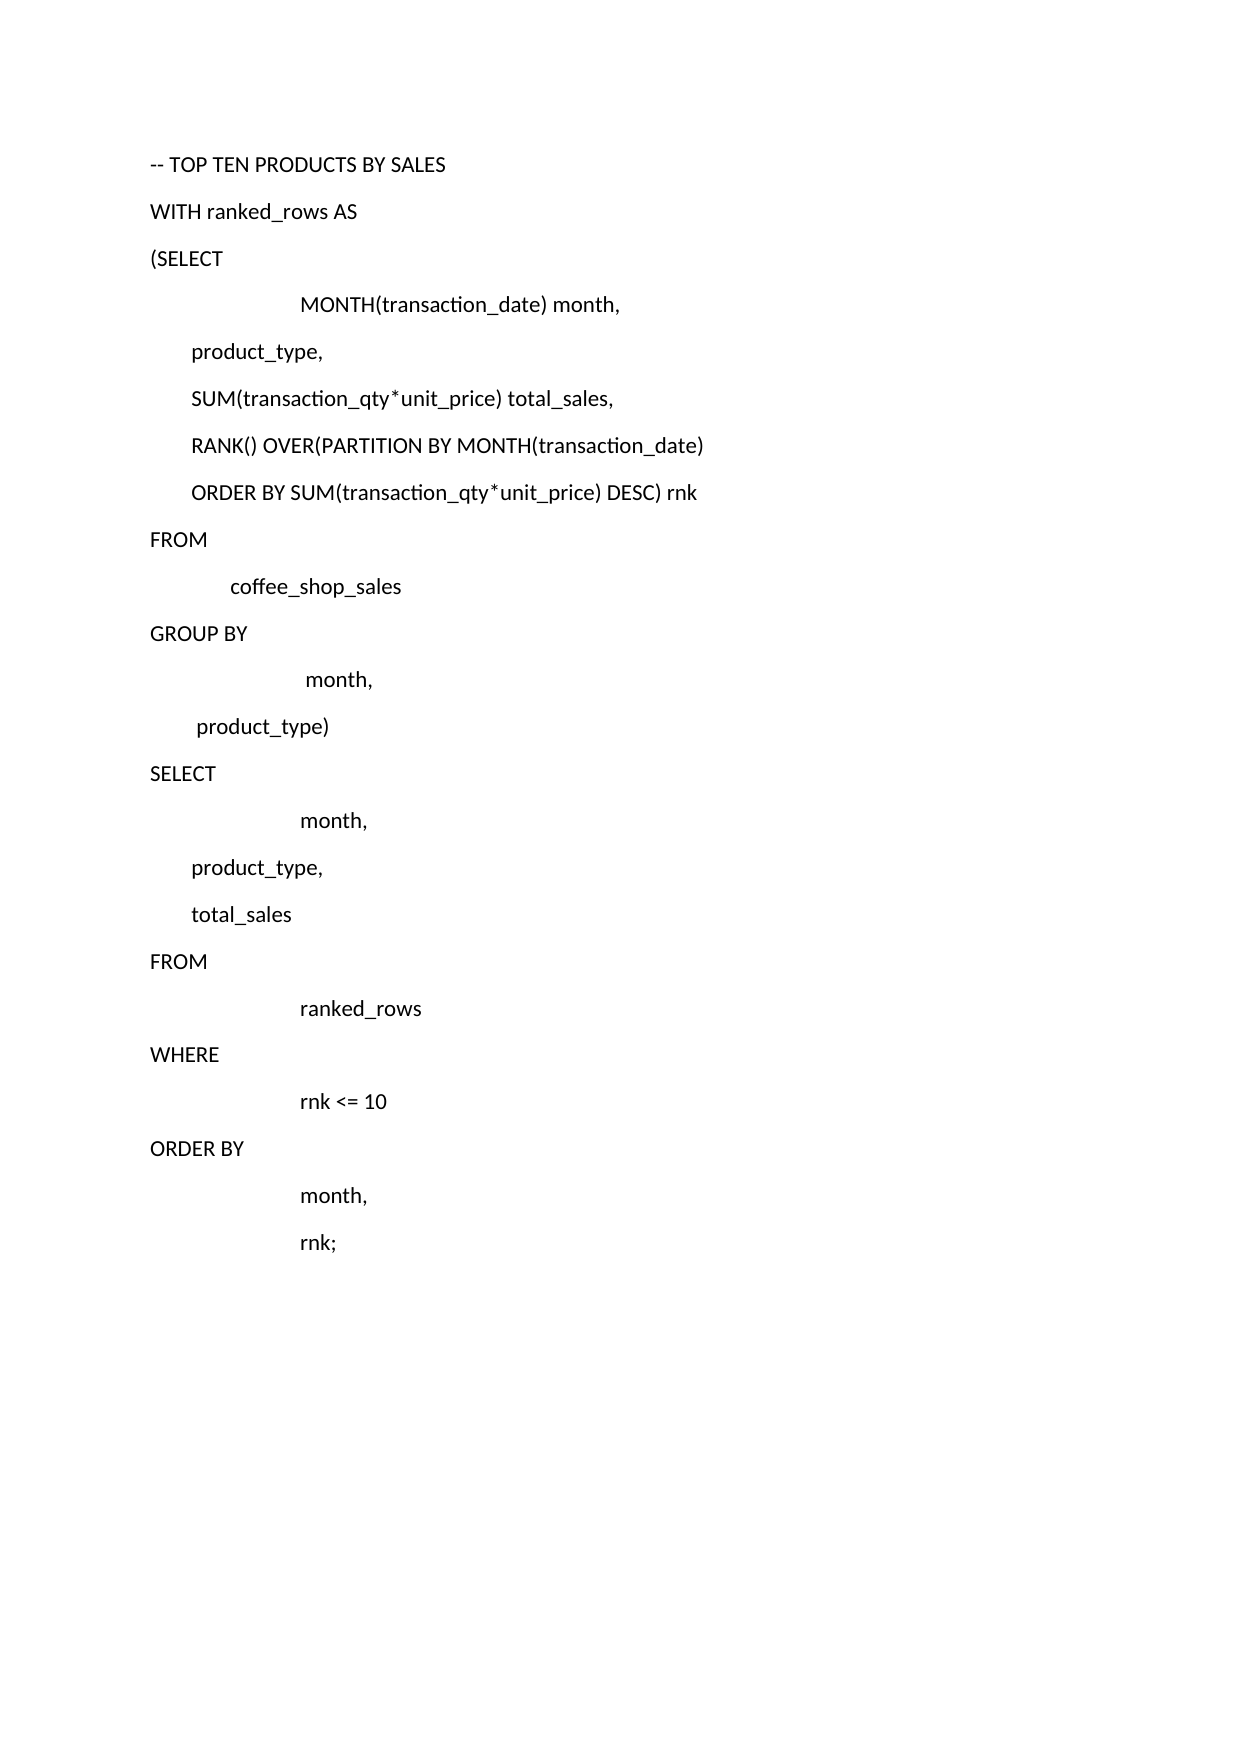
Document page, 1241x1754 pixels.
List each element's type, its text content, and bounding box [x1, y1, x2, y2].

text RANK() OVER(PARTITION BY MONTH(transaction_date) [150, 431, 1090, 459]
text WHERE [150, 1041, 1090, 1069]
text -- TOP TEN PRODUCTS BY SALES [150, 150, 1090, 178]
text ranked_rows [150, 994, 1090, 1022]
text month, [150, 806, 1090, 834]
text GROUP BY [150, 619, 1090, 647]
text month, [150, 1181, 1090, 1209]
text product_type, [150, 853, 1090, 881]
text FROM [150, 947, 1090, 975]
text month, [150, 666, 1090, 694]
text rnk <= 10 [150, 1087, 1090, 1116]
text (SELECT [150, 244, 1090, 272]
text WITH ranked_rows AS [150, 197, 1090, 225]
text product_type, [150, 337, 1090, 366]
text rnk; [150, 1228, 1090, 1256]
text ORDER BY [150, 1134, 1090, 1162]
text FROM [150, 525, 1090, 553]
text ORDER BY SUM(transaction_qty*unit_price) DESC) rnk [150, 478, 1090, 506]
text SUM(transaction_qty*unit_price) total_sales, [150, 384, 1090, 412]
text SELECT [150, 759, 1090, 787]
text coffee_shop_sales [150, 572, 1090, 600]
text total_sales [150, 900, 1090, 928]
text product_type) [150, 712, 1090, 741]
text MONTH(transaction_date) month, [150, 291, 1090, 319]
